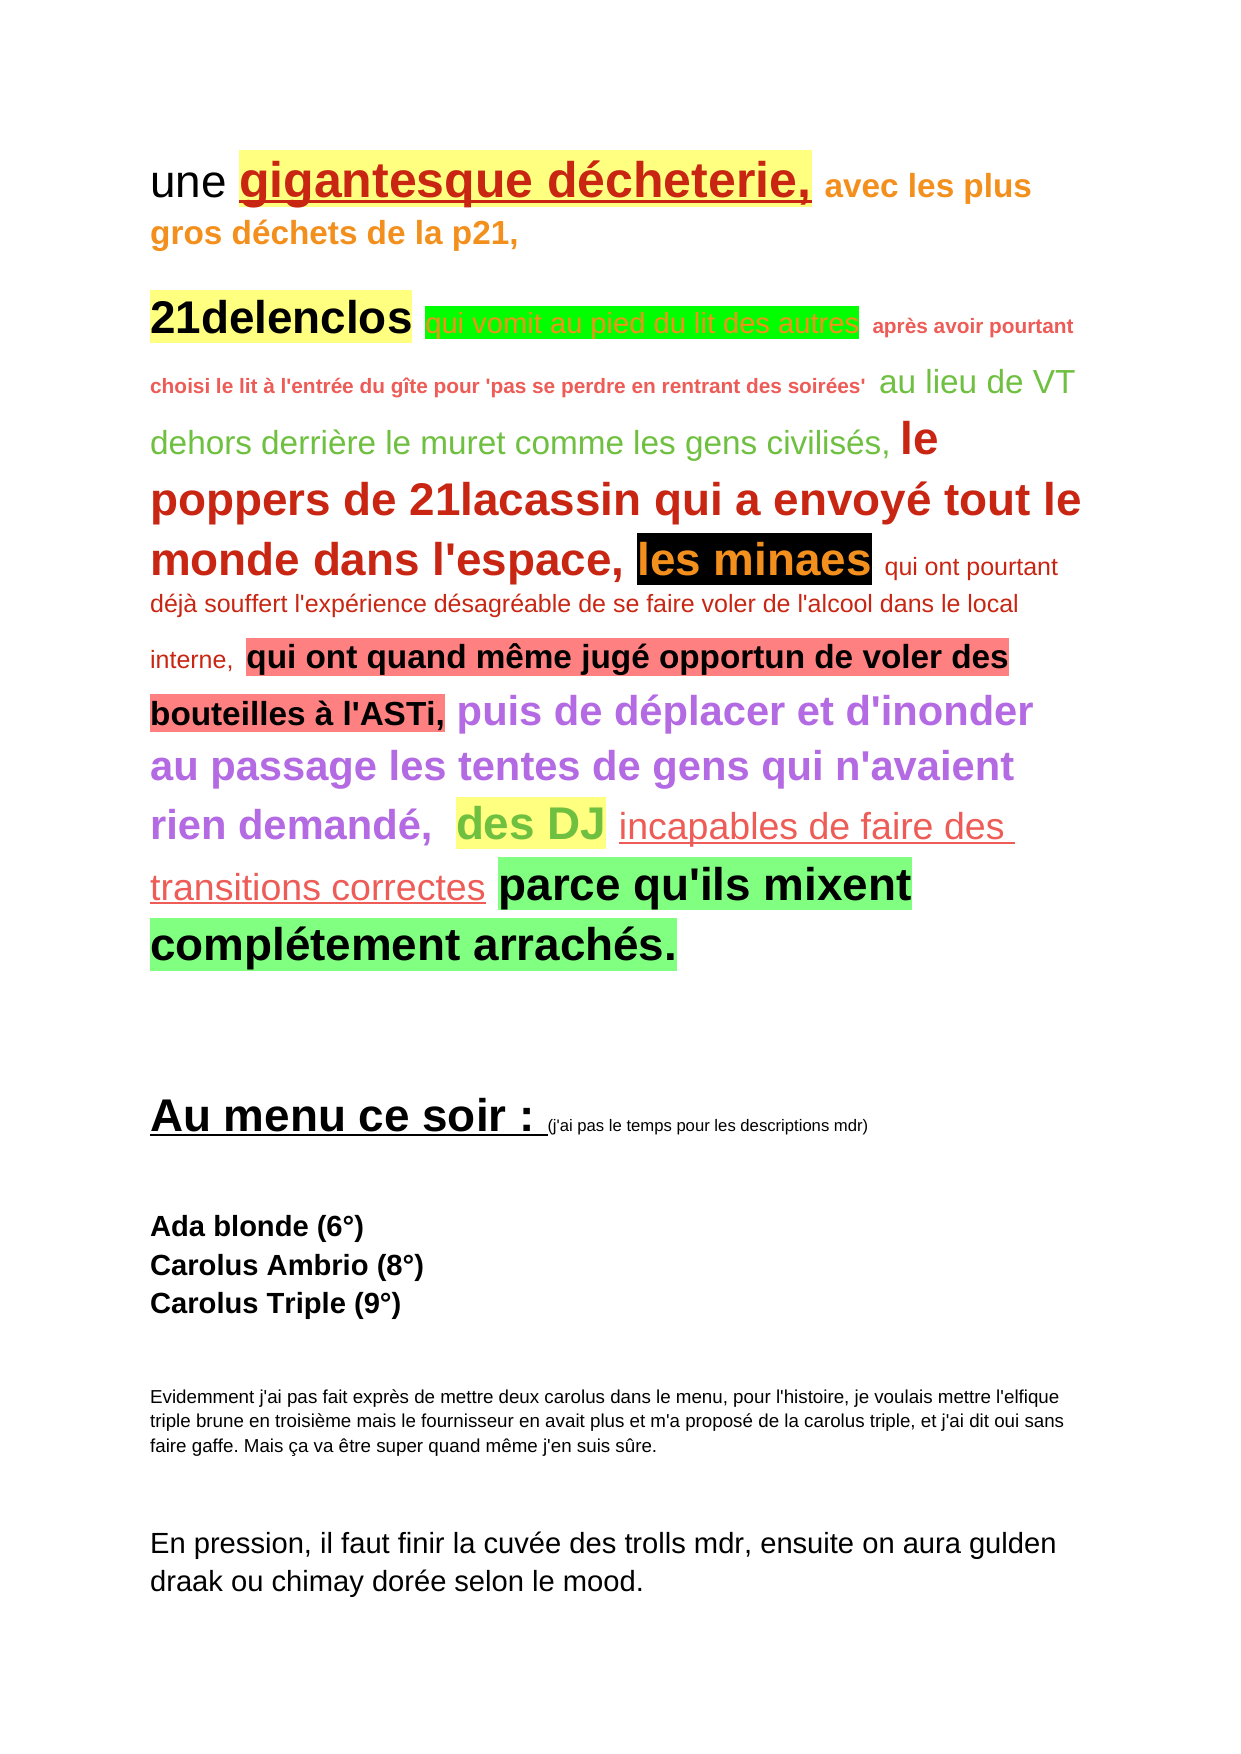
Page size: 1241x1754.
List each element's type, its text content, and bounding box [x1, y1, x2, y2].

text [150, 150, 1090, 252]
text Ada blonde (6°) [150, 1209, 1090, 1243]
text ​Evidemment j'ai pas fait exprès de mettre deux carolus dans le menu, pour l'histoire, je voulais mettre l'elfique triple brune en troisième mais le fournisseur en avait plus et m'a proposé de la carolus triple, et j'ai dit oui sans faire gaffe. Mais ça va être super quand même j'en suis sûre. ​​ [150, 1385, 1090, 1457]
text ​21delenclos qui vomit au pied du lit des autres après avoir pourtant choisi le lit à l'entrée du gîte pour 'pas se perdre en rentrant des soirées' au lieu de VT dehors derrière le muret comme les gens civilisés, le poppers de 21lacassin qui a envoyé tout le monde dans l'espace, les minaes qui ont pourtant déjà souffert l'expérience désagréable de se faire voler de l'alcool dans le local interne, qui ont quand même jugé opportun de voler des bouteilles à l'ASTi, puis de déplacer et d'inonder au passage les tentes de gens qui n'avaient rien demandé, des DJ incapables de faire des transitions correctes parce qu'ils mixent complétement arrachés. [150, 290, 1090, 971]
text Carolus Ambrio (8°) [150, 1248, 1090, 1281]
text Au menu ce soir : (j'ai pas le temps pour les descriptions mdr) [150, 1088, 1090, 1141]
text En pression, il faut finir la cuvée des trolls mdr, ensuite on aura gulden draak ou chimay dorée selon le mood. [150, 1526, 1090, 1598]
text Carolus Triple (9°) [150, 1286, 1090, 1320]
